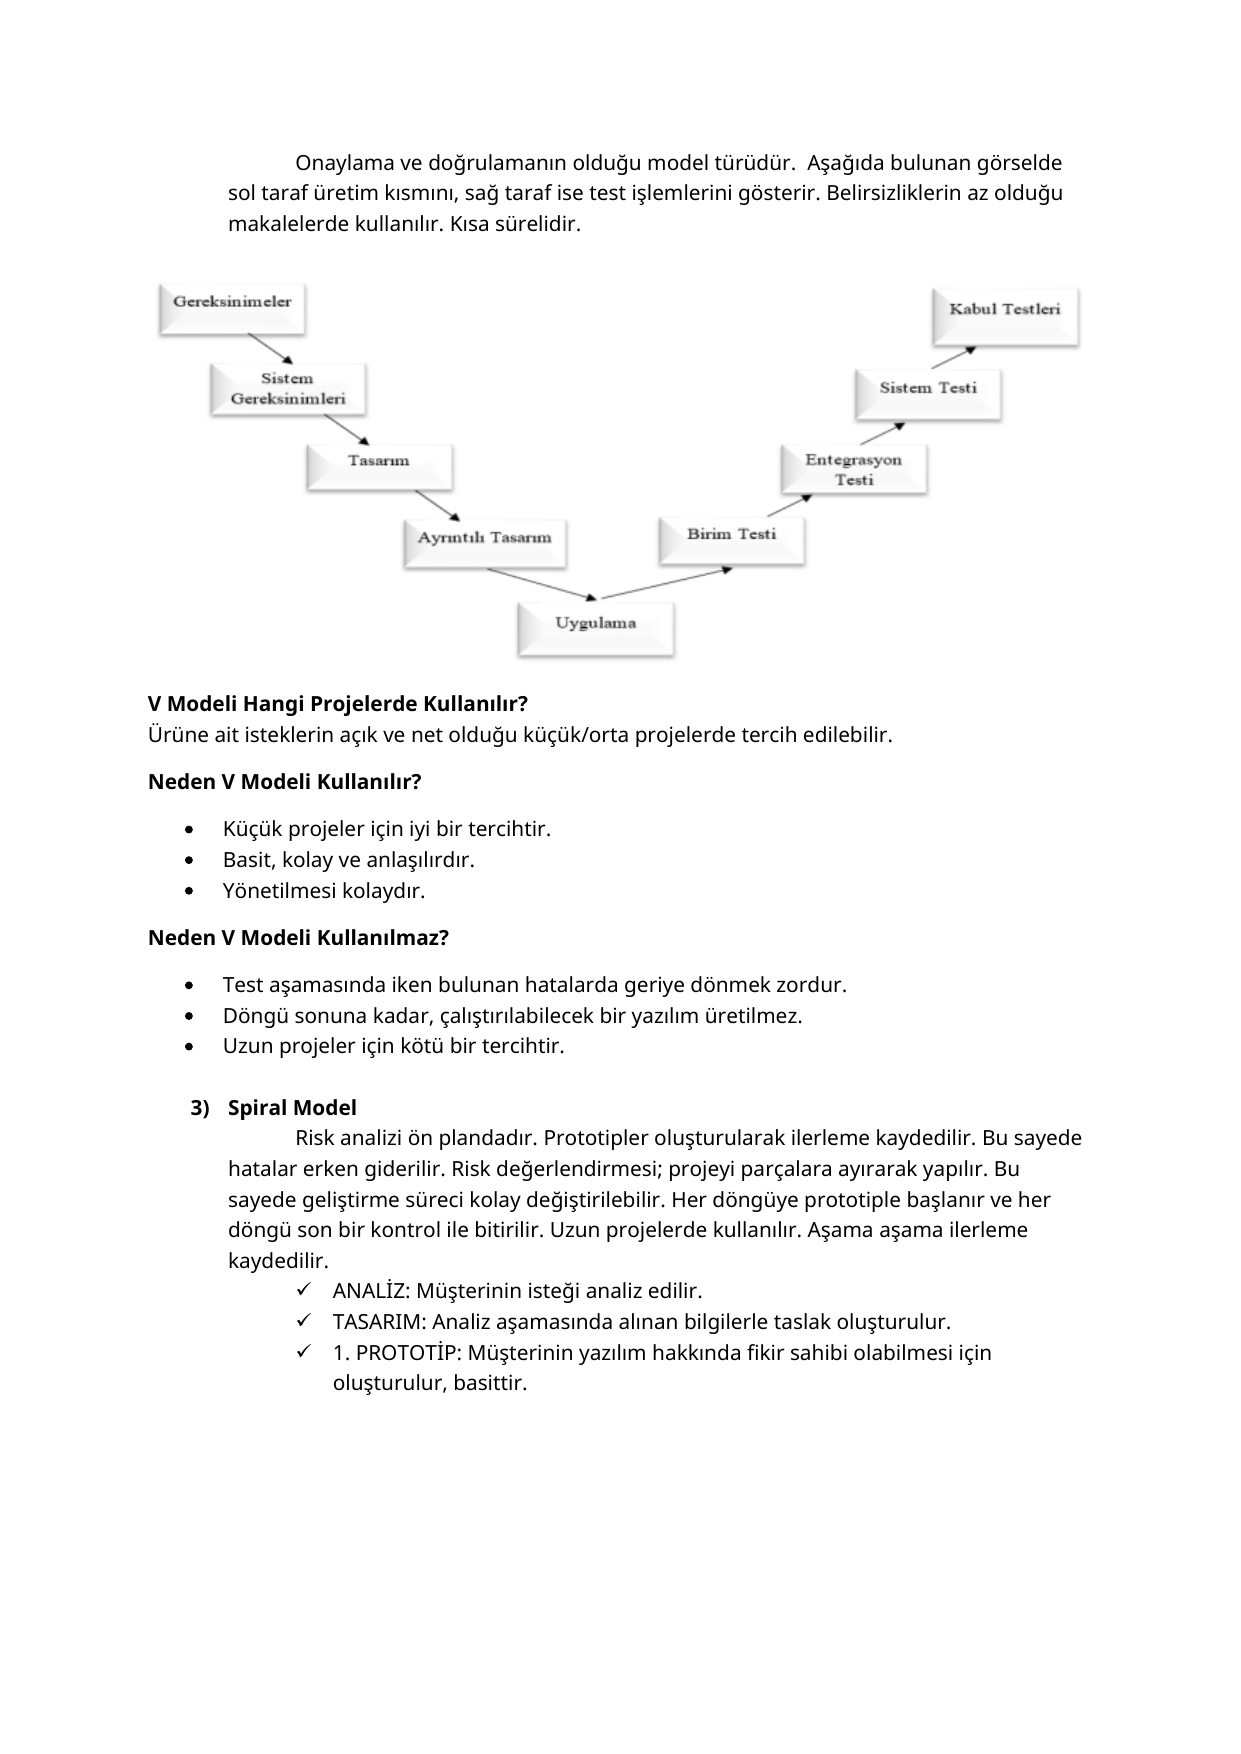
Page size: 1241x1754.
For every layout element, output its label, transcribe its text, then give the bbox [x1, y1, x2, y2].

list Yönetilmesi kolaydır. [185, 876, 1093, 904]
list Onaylama ve doğrulamanın olduğu model türüdür. Aşağıda bulunan görselde sol taraf üretim kısmını, sağ taraf ise test işlemlerini gösterir. Belirsizliklerin az olduğu makalelerde kullanılır. Kısa sürelidir. [228, 148, 1093, 237]
list Spiral Model [190, 1093, 1093, 1121]
list 1. PROTOTİP: Müşterinin yazılım hakkında fikir sahibi olabilmesi için oluşturulur, basittir. [295, 1338, 1093, 1397]
list Döngü sonuna kadar, çalıştırılabilecek bir yazılım üretilmez. [185, 1001, 1093, 1029]
list Basit, kolay ve anlaşılırdır. [185, 845, 1093, 873]
list Risk analizi ön plandadır. Prototipler oluşturularak ilerleme kaydedilir. Bu sayede hatalar erken giderilir. Risk değerlendirmesi; projeyi parçalara ayırarak yapılır. Bu sayede geliştirme süreci kolay değiştirilebilir. Her döngüye prototiple başlanır ve her döngü son bir kontrol ile bitirilir. Uzun projelerde kullanılır. Aşama aşama ilerleme kaydedilir. [228, 1123, 1093, 1274]
text Neden V Modeli Kullanılmaz? [148, 923, 1093, 951]
list Küçük projeler için iyi bir tercihtir. [185, 814, 1093, 843]
picture [147, 270, 1093, 671]
list TASARIM: Analiz aşamasında alınan bilgilerle taslak oluşturulur. [295, 1307, 1093, 1336]
list Test aşamasında iken bulunan hatalarda geriye dönmek zordur. [185, 970, 1093, 999]
text V Modeli Hangi Projelerde Kullanılır? Ürüne ait isteklerin açık ve net olduğu küçük/orta projelerde tercih edilebilir. [148, 689, 1093, 748]
text Neden V Modeli Kullanılır? [148, 767, 1093, 796]
list ANALİZ: Müşterinin isteği analiz edilir. [295, 1277, 1093, 1305]
list Uzun projeler için kötü bir tercihtir. [185, 1032, 1093, 1060]
